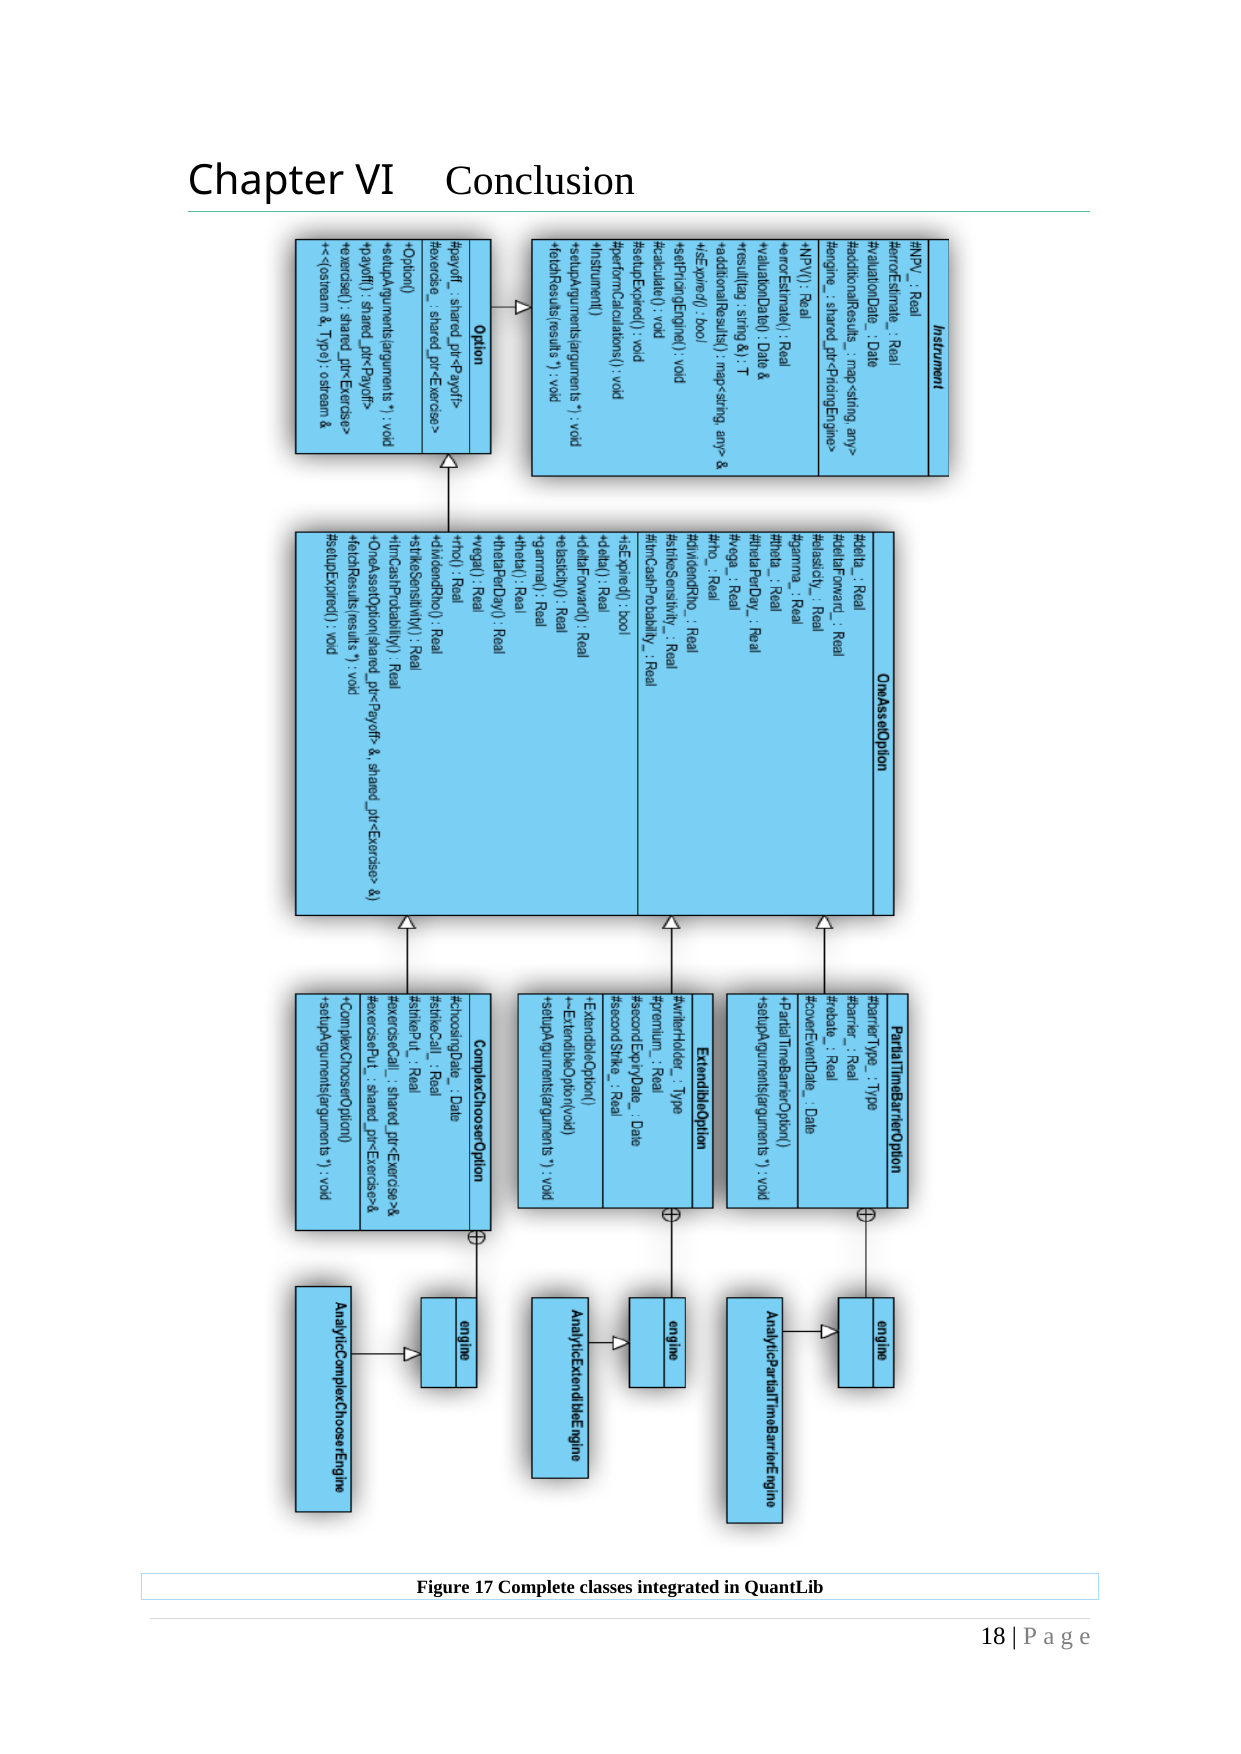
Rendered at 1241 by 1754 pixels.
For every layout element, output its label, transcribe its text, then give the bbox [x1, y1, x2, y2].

picture [291, 238, 949, 1525]
text Figure 17 Complete classes integrated in QuantLib [142, 1574, 1098, 1599]
subtitle Conclusion [187, 150, 1090, 212]
